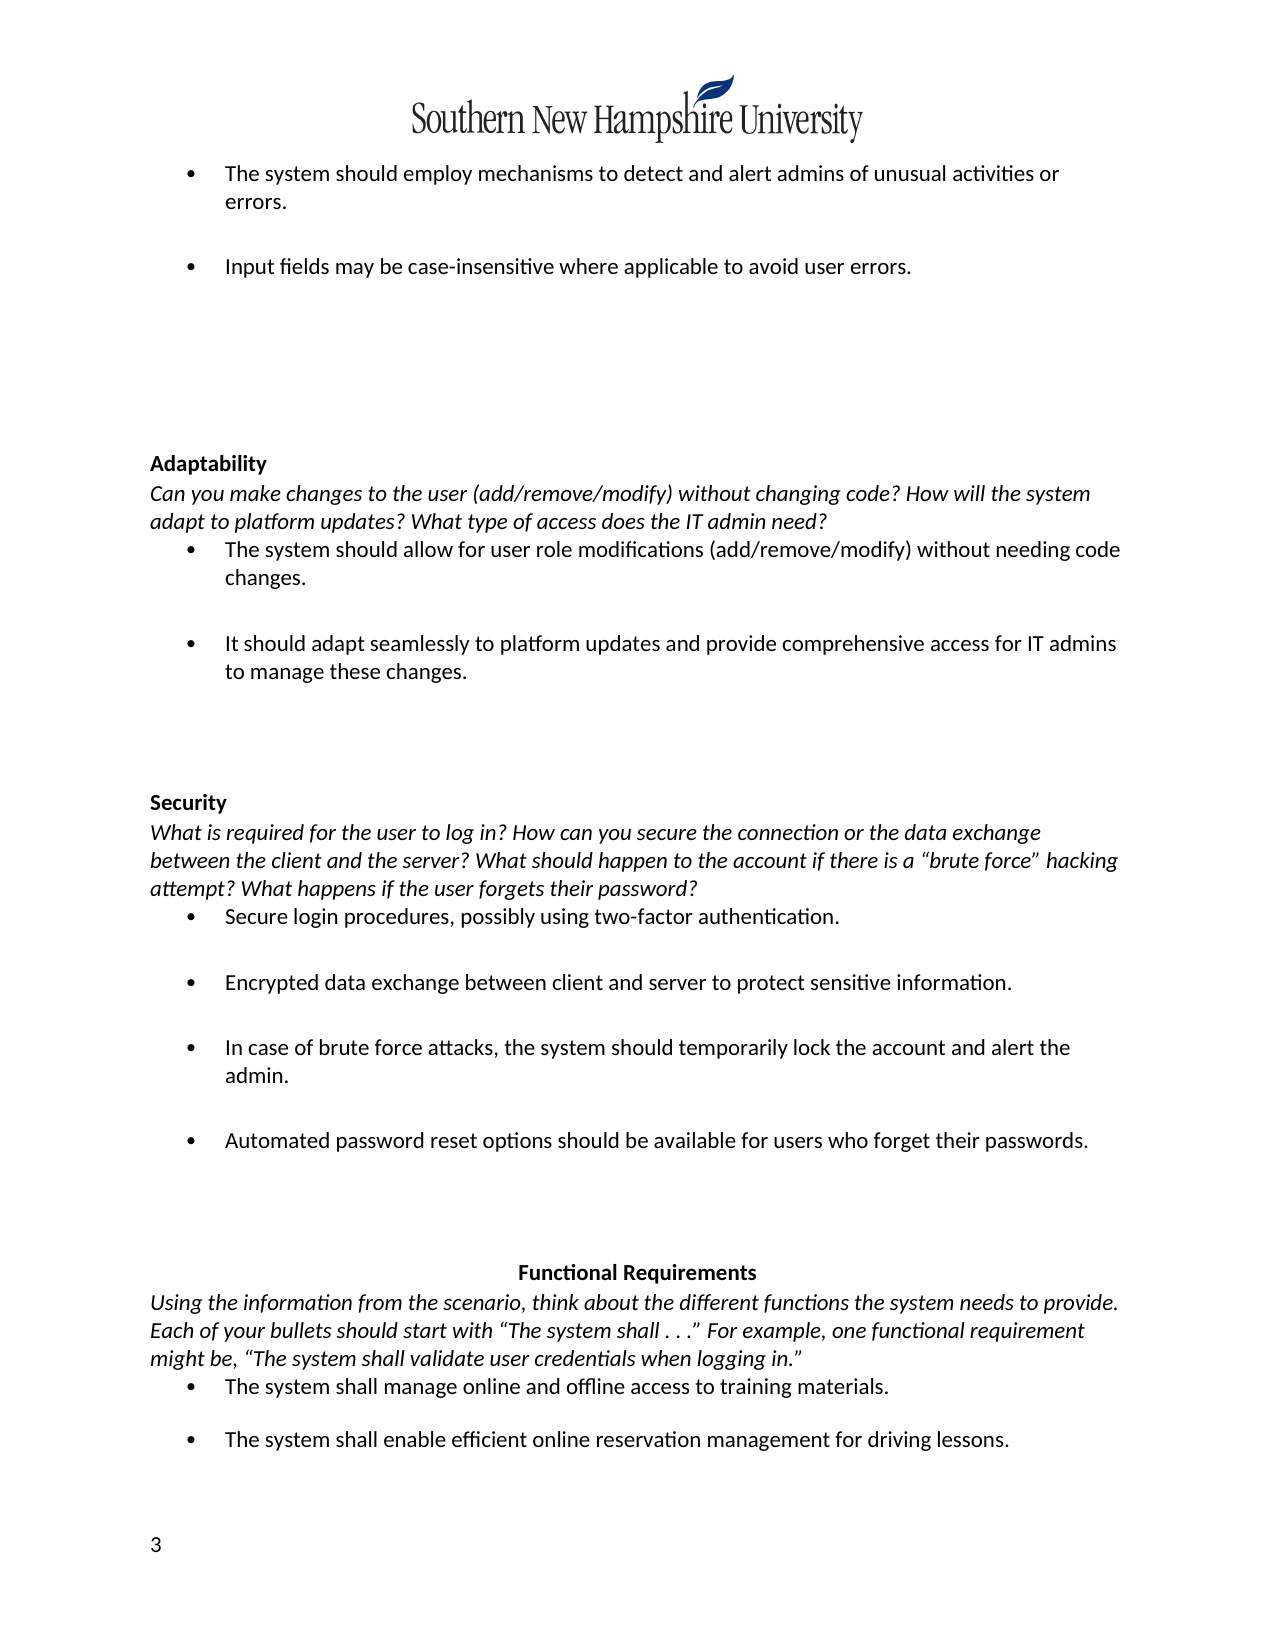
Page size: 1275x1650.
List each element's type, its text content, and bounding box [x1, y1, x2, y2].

subtitle Adaptability [150, 449, 1125, 477]
list The system shall enable efficient online reservation management for driving lessons. [187, 1425, 1125, 1453]
list Encrypted data exchange between client and server to protect sensitive information. [187, 968, 1125, 996]
subtitle Functional Requirements [150, 1258, 1125, 1286]
list It should adapt seamlessly to platform updates and provide comprehensive access for IT admins to manage these changes. [187, 629, 1125, 685]
list The system shall manage online and offline access to training materials. [187, 1372, 1125, 1400]
list The system should allow for user role modifications (add/remove/modify) without needing code changes. [187, 535, 1125, 591]
text What is required for the user to log in? How can you secure the connection or the data exchange between the client and the server? What should happen to the account if there is a “brute force” hacking attempt? What happens if the user forgets their password? [150, 818, 1125, 902]
subtitle Security [150, 788, 1125, 816]
picture [412, 75, 863, 143]
list In case of brute force attacks, the system should temporarily lock the account and alert the admin. [187, 1033, 1125, 1089]
list Automated password reset options should be available for users who forget their passwords. [187, 1127, 1125, 1155]
list The system should employ mechanisms to detect and alert admins of unusual activities or errors. [187, 159, 1125, 215]
list Input fields may be case-insensitive where applicable to avoid user errors. [187, 252, 1125, 280]
text Can you make changes to the user (add/remove/modify) without changing code? How will the system adapt to platform updates? What type of access does the IT admin need? [150, 479, 1125, 535]
list Secure login procedures, possibly using two-factor authentication. [187, 902, 1125, 930]
text Using the information from the scenario, think about the different functions the system needs to provide. Each of your bullets should start with “The system shall . . .” For example, one functional requirement might be, “The system shall validate user credentials when logging in.” [150, 1288, 1125, 1372]
